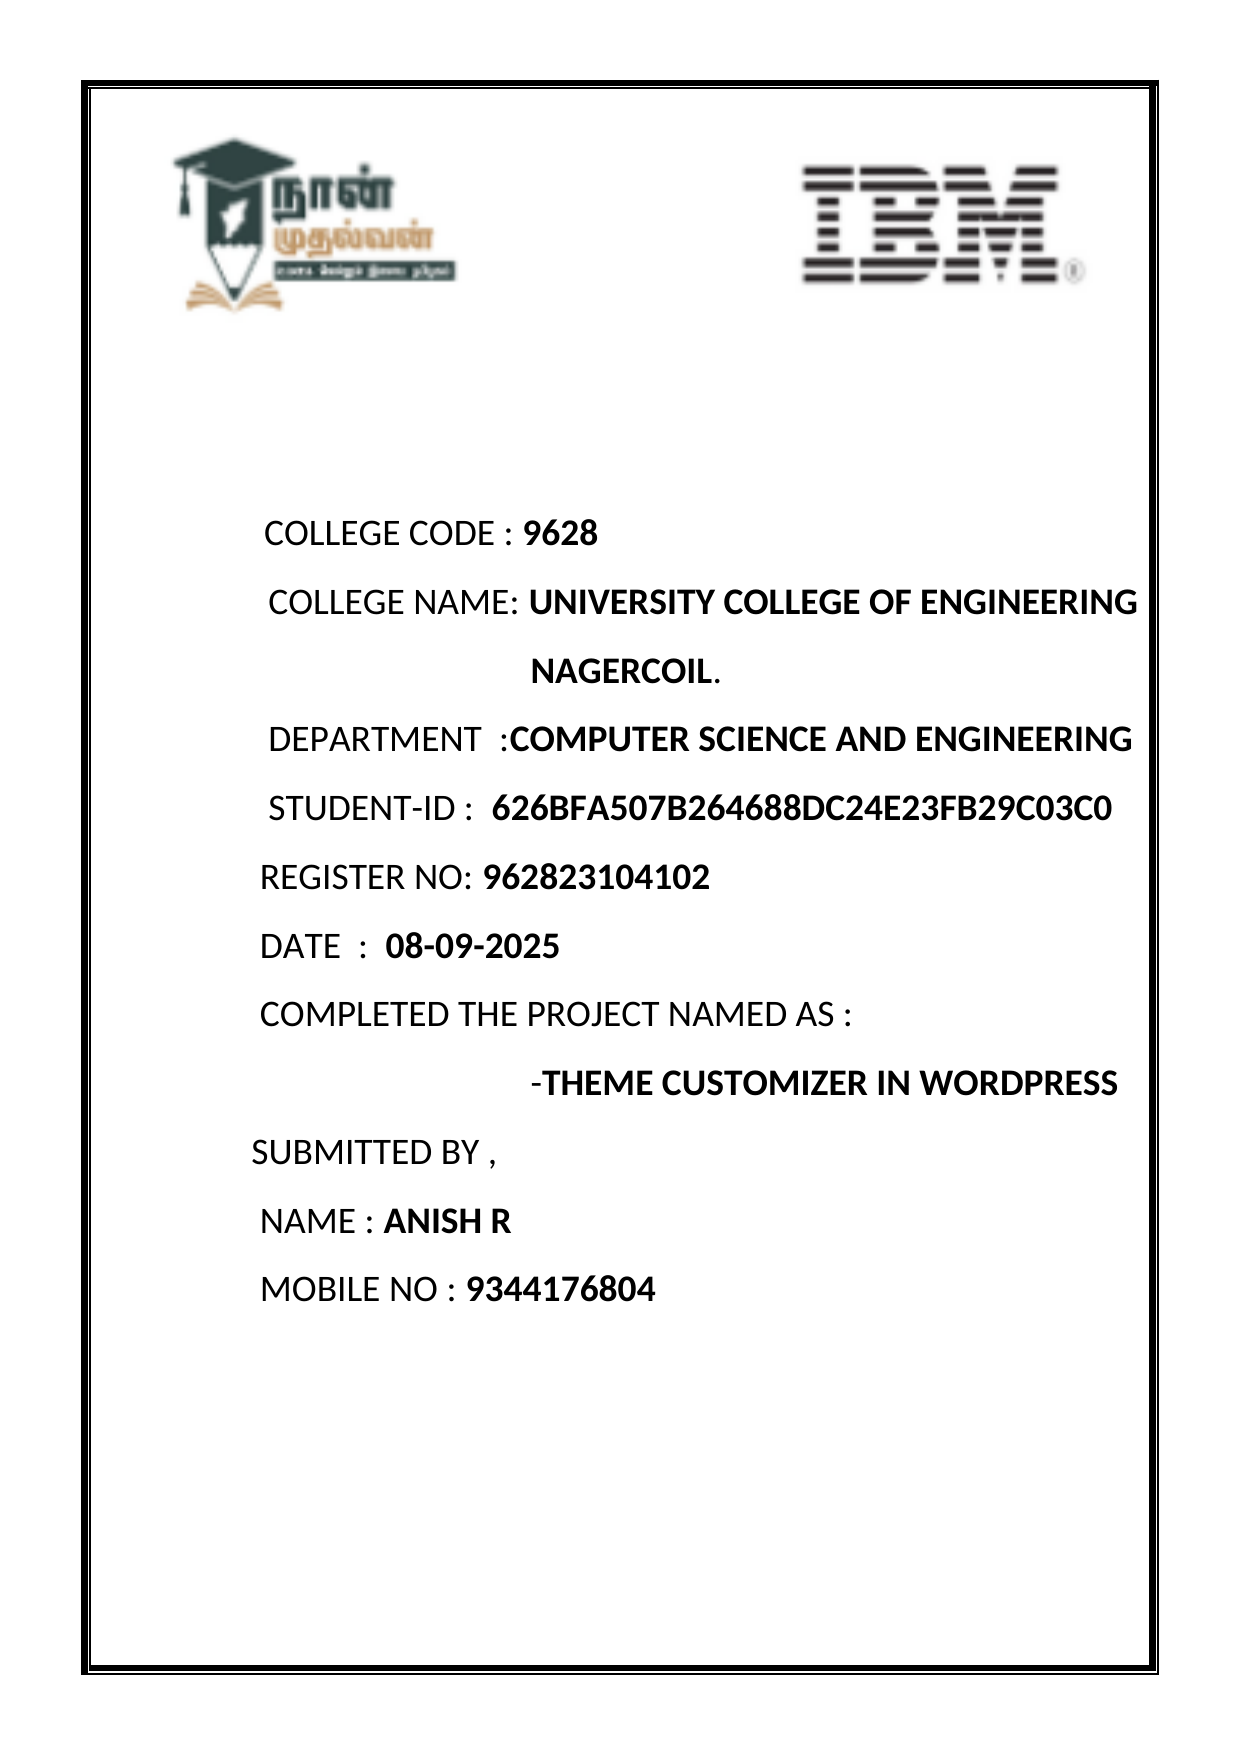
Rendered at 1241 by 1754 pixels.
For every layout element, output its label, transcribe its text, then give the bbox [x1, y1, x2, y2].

text SUBMITTED BY , [99, 1128, 1141, 1174]
text DATE : 08-09-2025 [99, 922, 1141, 967]
text REGISTER NO: 962823104102 [99, 853, 1141, 899]
text STUDENT-ID : 626BFA507B264688DC24E23FB29C03C0 [99, 784, 1141, 830]
text MOBILE NO : 9344176804 [99, 1265, 1141, 1311]
text NAME : ANISH R [99, 1197, 1141, 1242]
text COLLEGE NAME: UNIVERSITY COLLEGE OF ENGINEERING NAGERCOIL. [99, 578, 1141, 692]
text COLLEGE CODE : 9628 [99, 509, 1141, 555]
text COMPLETED THE PROJECT NAMED AS : -THEME CUSTOMIZER IN WORDPRESS [99, 990, 1141, 1105]
text DEPARTMENT :COMPUTER SCIENCE AND ENGINEERING [99, 715, 1141, 761]
picture [99, 116, 1096, 332]
